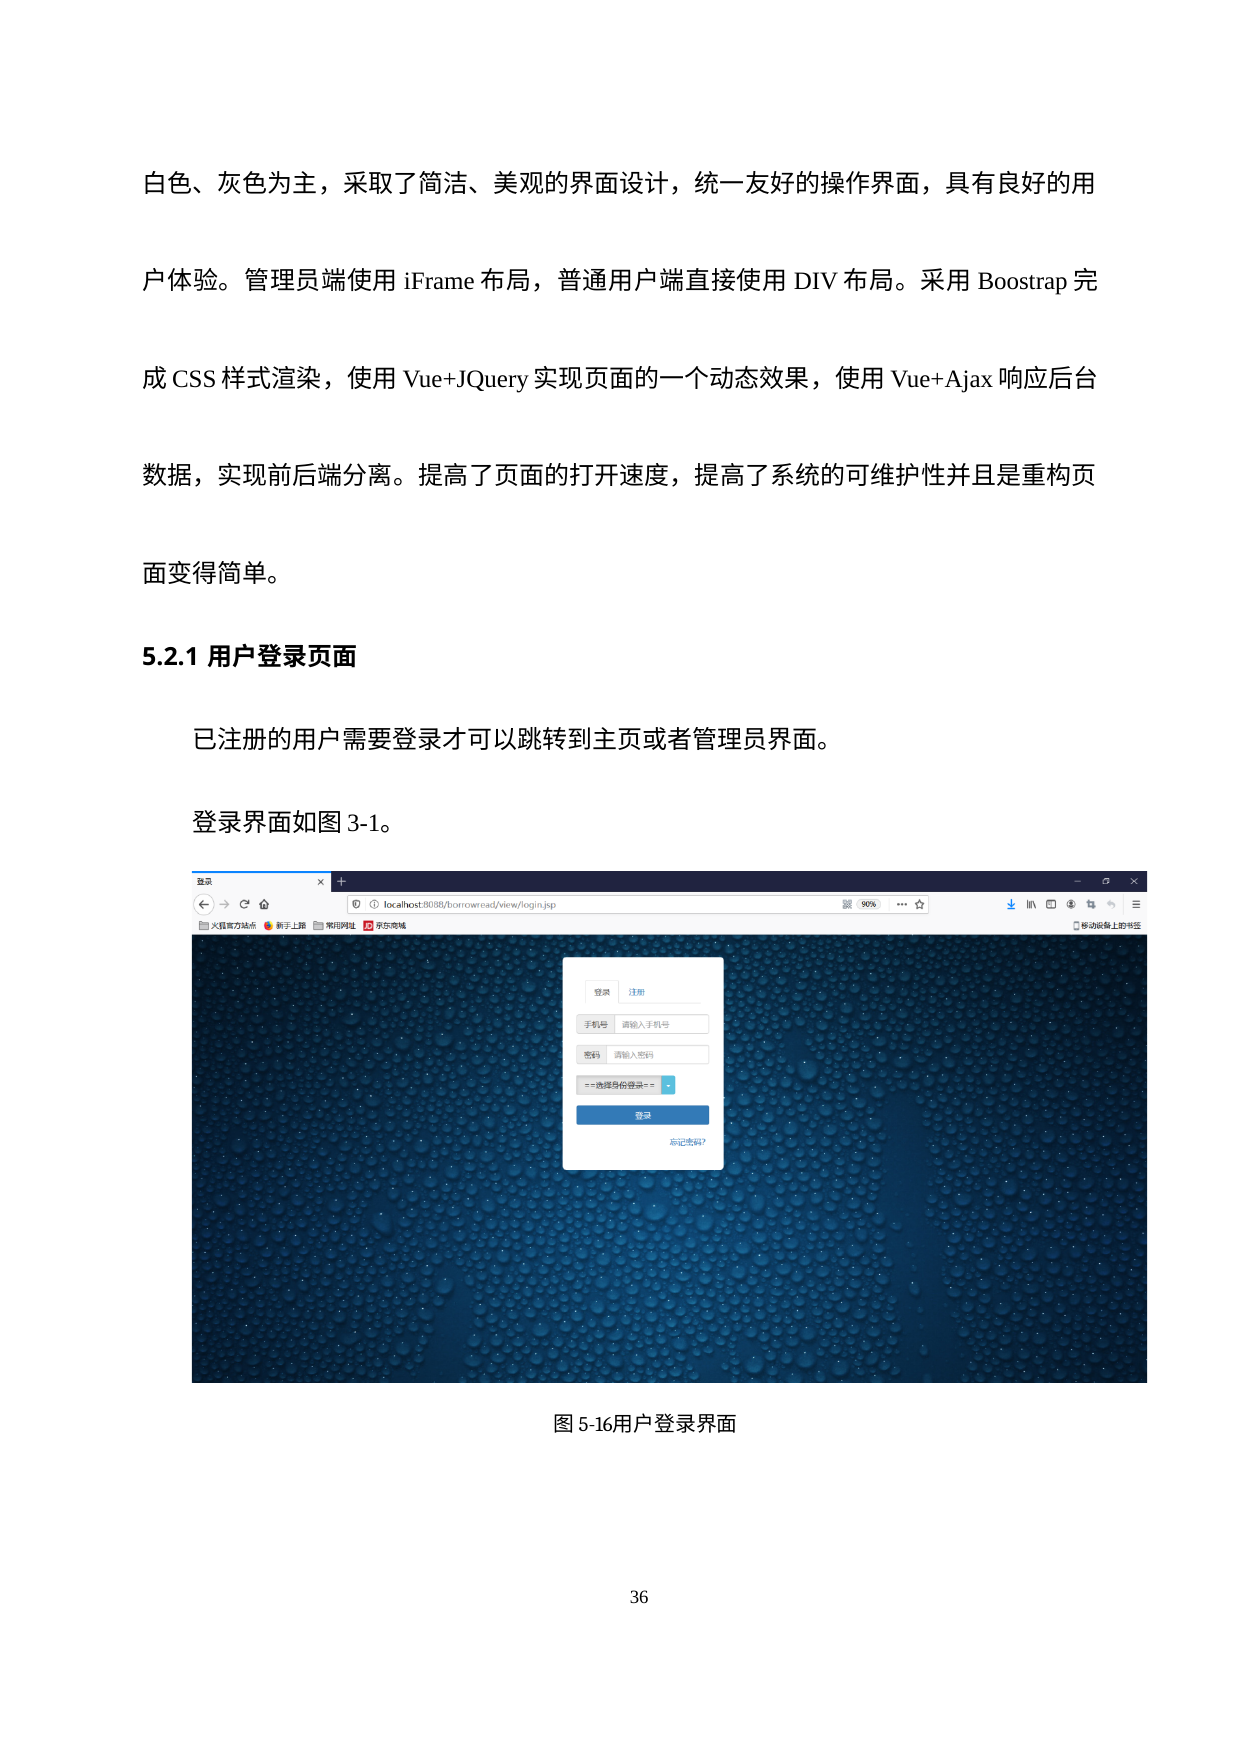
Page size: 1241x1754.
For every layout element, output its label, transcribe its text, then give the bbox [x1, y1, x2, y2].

text 已注册的用户需要登录才可以跳转到主页或者管理员界面。 [142, 705, 1098, 770]
text 登录界面如图3-1。 [142, 788, 1098, 853]
subtitle 用户登录页面 [142, 622, 1098, 687]
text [142, 149, 1098, 604]
picture [191, 871, 1148, 1383]
